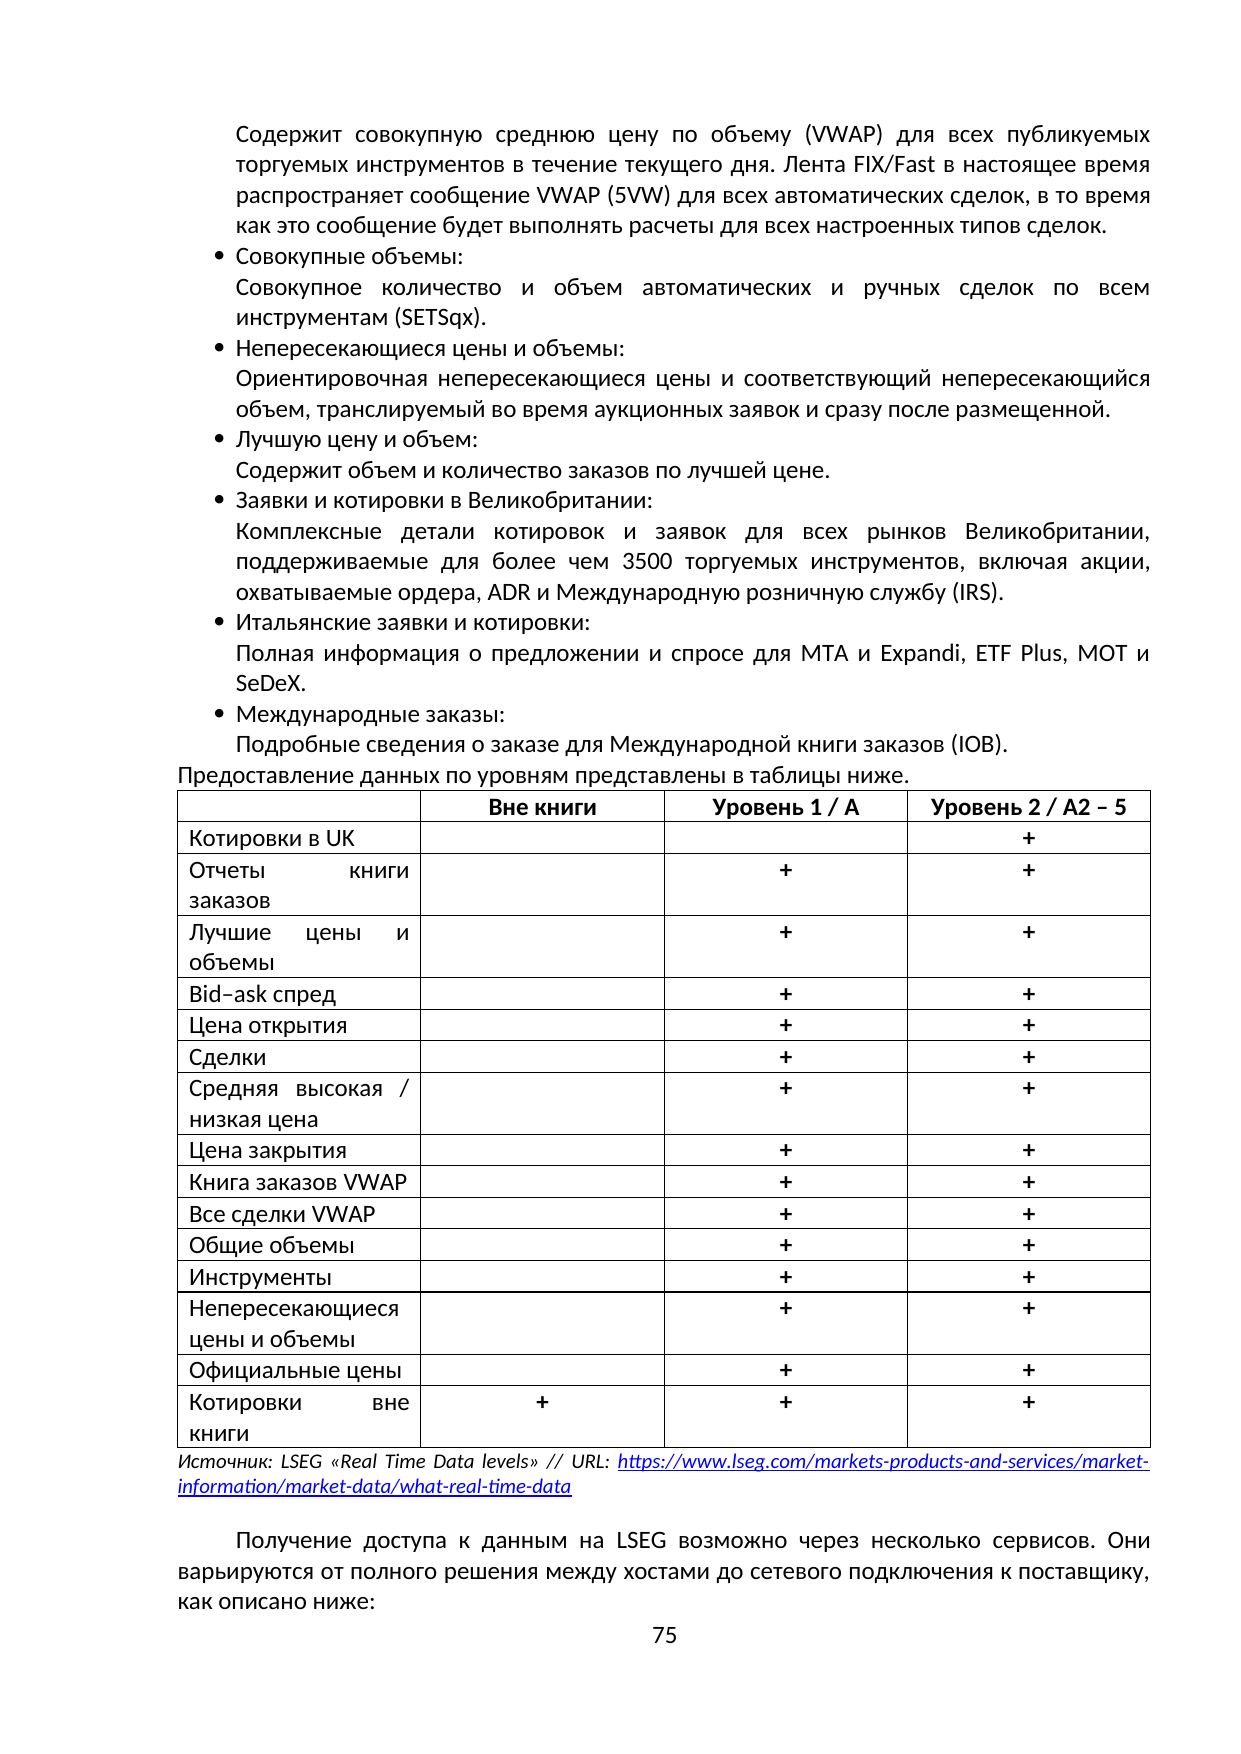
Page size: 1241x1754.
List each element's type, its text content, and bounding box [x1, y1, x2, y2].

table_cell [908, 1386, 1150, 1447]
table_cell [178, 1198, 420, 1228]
list Международные заказы: [215, 698, 1152, 728]
list Совокупные объемы: [215, 240, 1152, 271]
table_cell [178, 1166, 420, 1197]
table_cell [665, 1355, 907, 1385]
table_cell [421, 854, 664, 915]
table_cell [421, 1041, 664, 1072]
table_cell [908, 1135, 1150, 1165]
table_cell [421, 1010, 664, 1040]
text Совокупное количество и объем автоматических и ручных сделок по всем инструментам (SETSqx). [236, 271, 1152, 332]
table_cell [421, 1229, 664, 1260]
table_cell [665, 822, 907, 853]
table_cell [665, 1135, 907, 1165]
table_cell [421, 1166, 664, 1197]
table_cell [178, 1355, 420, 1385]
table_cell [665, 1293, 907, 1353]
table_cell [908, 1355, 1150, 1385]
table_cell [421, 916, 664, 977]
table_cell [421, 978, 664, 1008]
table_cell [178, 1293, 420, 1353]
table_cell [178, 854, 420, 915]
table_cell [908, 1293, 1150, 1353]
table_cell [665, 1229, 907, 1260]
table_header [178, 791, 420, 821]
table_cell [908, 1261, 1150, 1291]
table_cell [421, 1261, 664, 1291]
text Комплексные детали котировок и заявок для всех рынков Великобритании, поддерживаемые для более чем 3500 торгуемых инструментов, включая акции, охватываемые ордера, ADR и Международную розничную службу (IRS). [236, 515, 1152, 606]
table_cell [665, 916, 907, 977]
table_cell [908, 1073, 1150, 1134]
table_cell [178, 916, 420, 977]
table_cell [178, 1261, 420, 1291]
text Предоставление данных по уровням представлены в таблицы ниже. [177, 759, 1152, 789]
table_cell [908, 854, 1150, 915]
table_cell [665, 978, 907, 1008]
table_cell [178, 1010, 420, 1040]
text Содержит совокупную среднюю цену по объему (VWAP) для всех публикуемых торгуемых инструментов в течение текущего дня. Лента FIX/Fast в настоящее время распространяет сообщение VWAP (5VW) для всех автоматических сделок, в то время как это сообщение будет выполнять расчеты для всех настроенных типов сделок. [236, 118, 1152, 240]
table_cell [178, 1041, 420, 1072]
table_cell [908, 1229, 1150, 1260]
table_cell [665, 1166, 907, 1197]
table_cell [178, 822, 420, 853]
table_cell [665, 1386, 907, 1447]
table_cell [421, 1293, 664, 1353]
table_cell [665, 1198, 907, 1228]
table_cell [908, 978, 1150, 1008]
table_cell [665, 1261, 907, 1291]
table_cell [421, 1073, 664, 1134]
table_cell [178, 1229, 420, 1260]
list Заявки и котировки в Великобритании: [215, 484, 1152, 515]
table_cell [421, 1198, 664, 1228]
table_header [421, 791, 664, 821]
list Непересекающиеся цены и объемы: [215, 332, 1152, 362]
list Лучшую цену и объем: [215, 423, 1152, 454]
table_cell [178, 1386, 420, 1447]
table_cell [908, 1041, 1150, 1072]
text Полная информация о предложении и спросе для MTA и Expandi, ETF Plus, MOT и SeDeX. [236, 637, 1152, 698]
text Источник: LSEG «Real Time Data levels» // URL: https://www.lseg.com/markets-products-and-services/market-information/market-data/what-real-time-data [177, 1448, 1152, 1499]
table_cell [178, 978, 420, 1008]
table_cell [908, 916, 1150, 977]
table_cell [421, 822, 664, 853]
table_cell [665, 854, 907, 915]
list Итальянские заявки и котировки: [215, 606, 1152, 637]
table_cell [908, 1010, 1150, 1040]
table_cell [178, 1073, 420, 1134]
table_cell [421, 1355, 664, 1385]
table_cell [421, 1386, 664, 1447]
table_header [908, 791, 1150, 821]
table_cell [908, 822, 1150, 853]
text Ориентировочная непересекающиеся цены и соответствующий непересекающийся объем, транслируемый во время аукционных заявок и сразу после размещенной. [236, 362, 1152, 423]
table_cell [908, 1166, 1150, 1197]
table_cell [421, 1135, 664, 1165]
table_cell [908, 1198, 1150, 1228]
text Подробные сведения о заказе для Международной книги заказов (IOB). [177, 728, 1152, 759]
text Получение доступа к данным на LSEG возможно через несколько сервисов. Они варьируются от полного решения между хостами до сетевого подключения к поставщику, как описано ниже: [177, 1524, 1152, 1616]
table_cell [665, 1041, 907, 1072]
text Содержит объем и количество заказов по лучшей цене. [177, 454, 1152, 484]
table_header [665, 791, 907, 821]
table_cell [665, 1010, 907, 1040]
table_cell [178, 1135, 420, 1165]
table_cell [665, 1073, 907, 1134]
